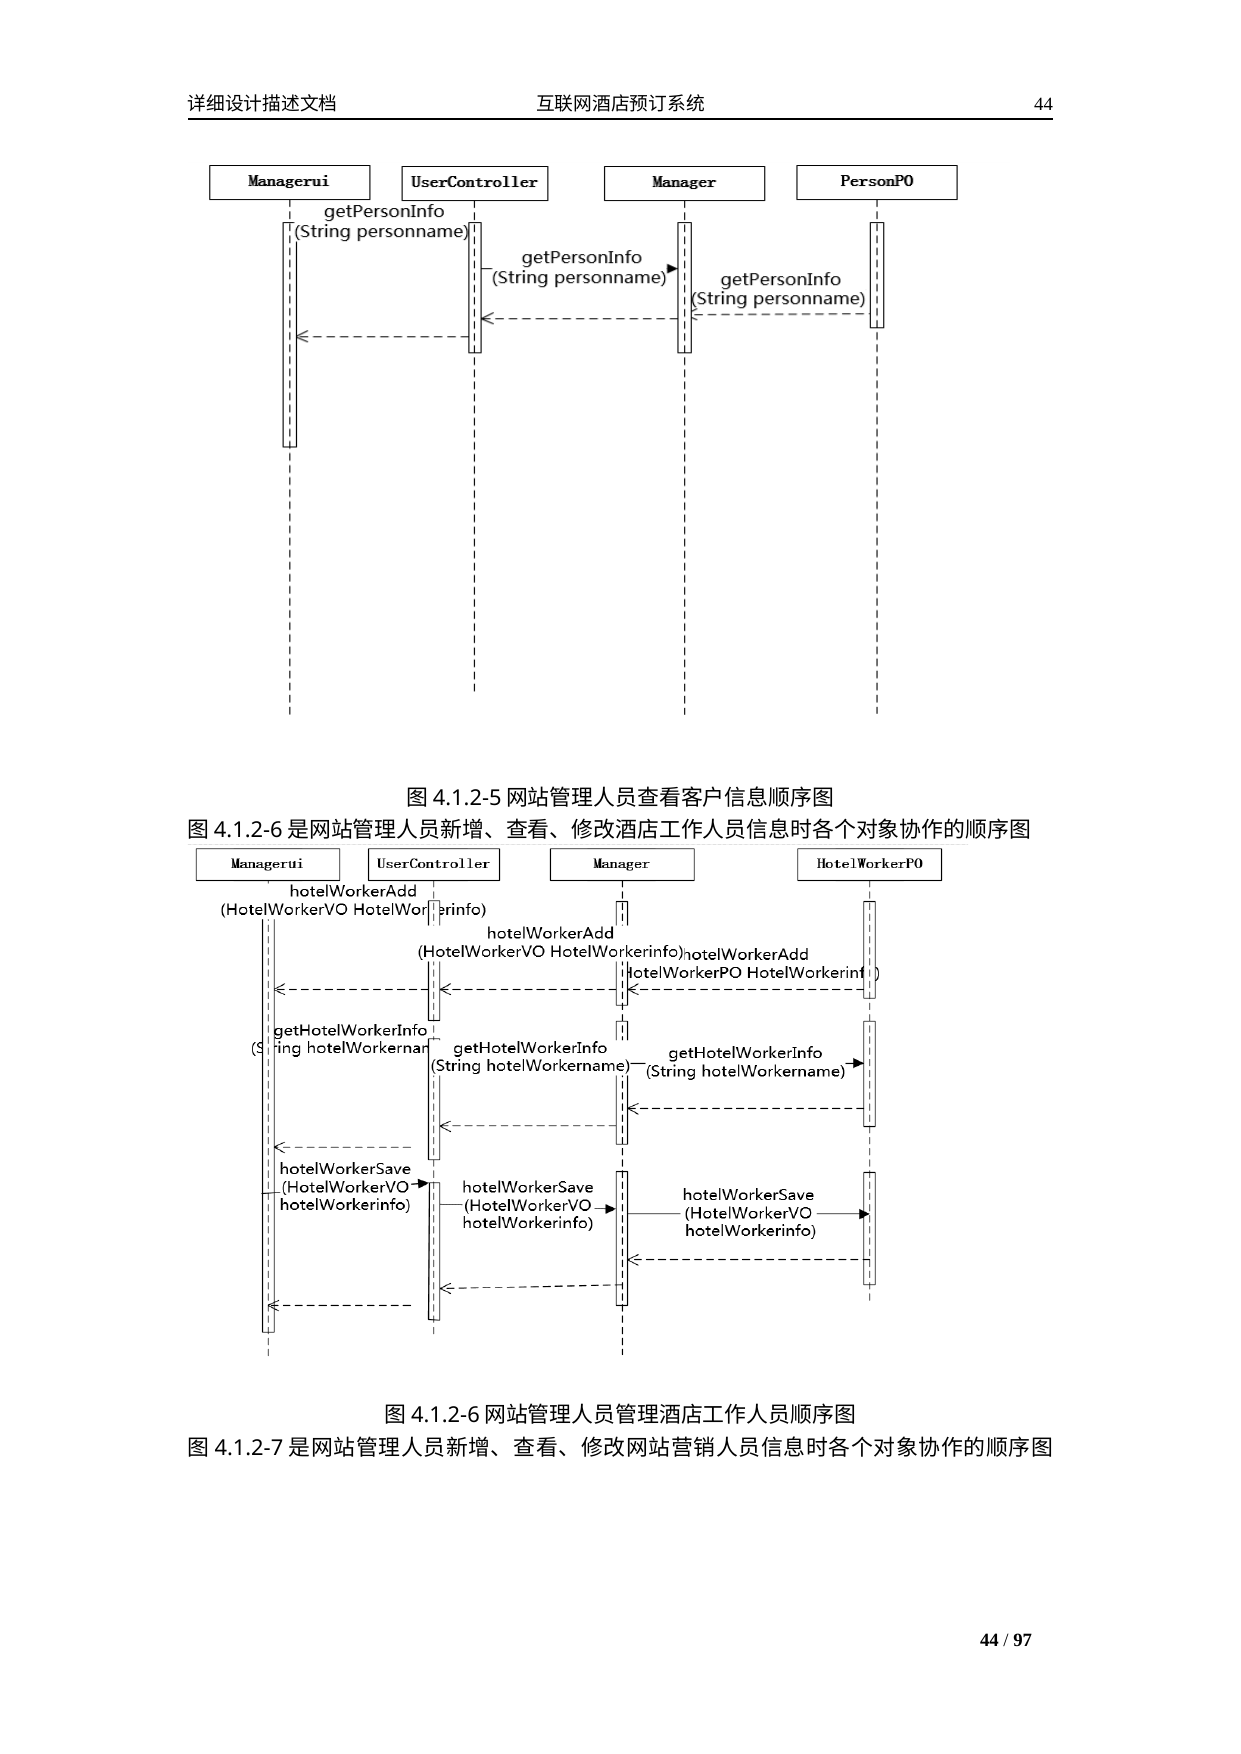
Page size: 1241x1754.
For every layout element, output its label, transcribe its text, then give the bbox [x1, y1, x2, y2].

picture [187, 162, 1010, 752]
text 图4.1.2-5网站管理人员查看客户信息顺序图 [187, 779, 1053, 812]
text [187, 1429, 1053, 1462]
text 图4.1.2-6是网站管理人员新增、查看、修改酒店工作人员信息时各个对象协作的顺序图 [187, 812, 1053, 844]
picture [187, 844, 969, 1370]
text 图4.1.2-6网站管理人员管理酒店工作人员顺序图 [187, 1397, 1053, 1429]
